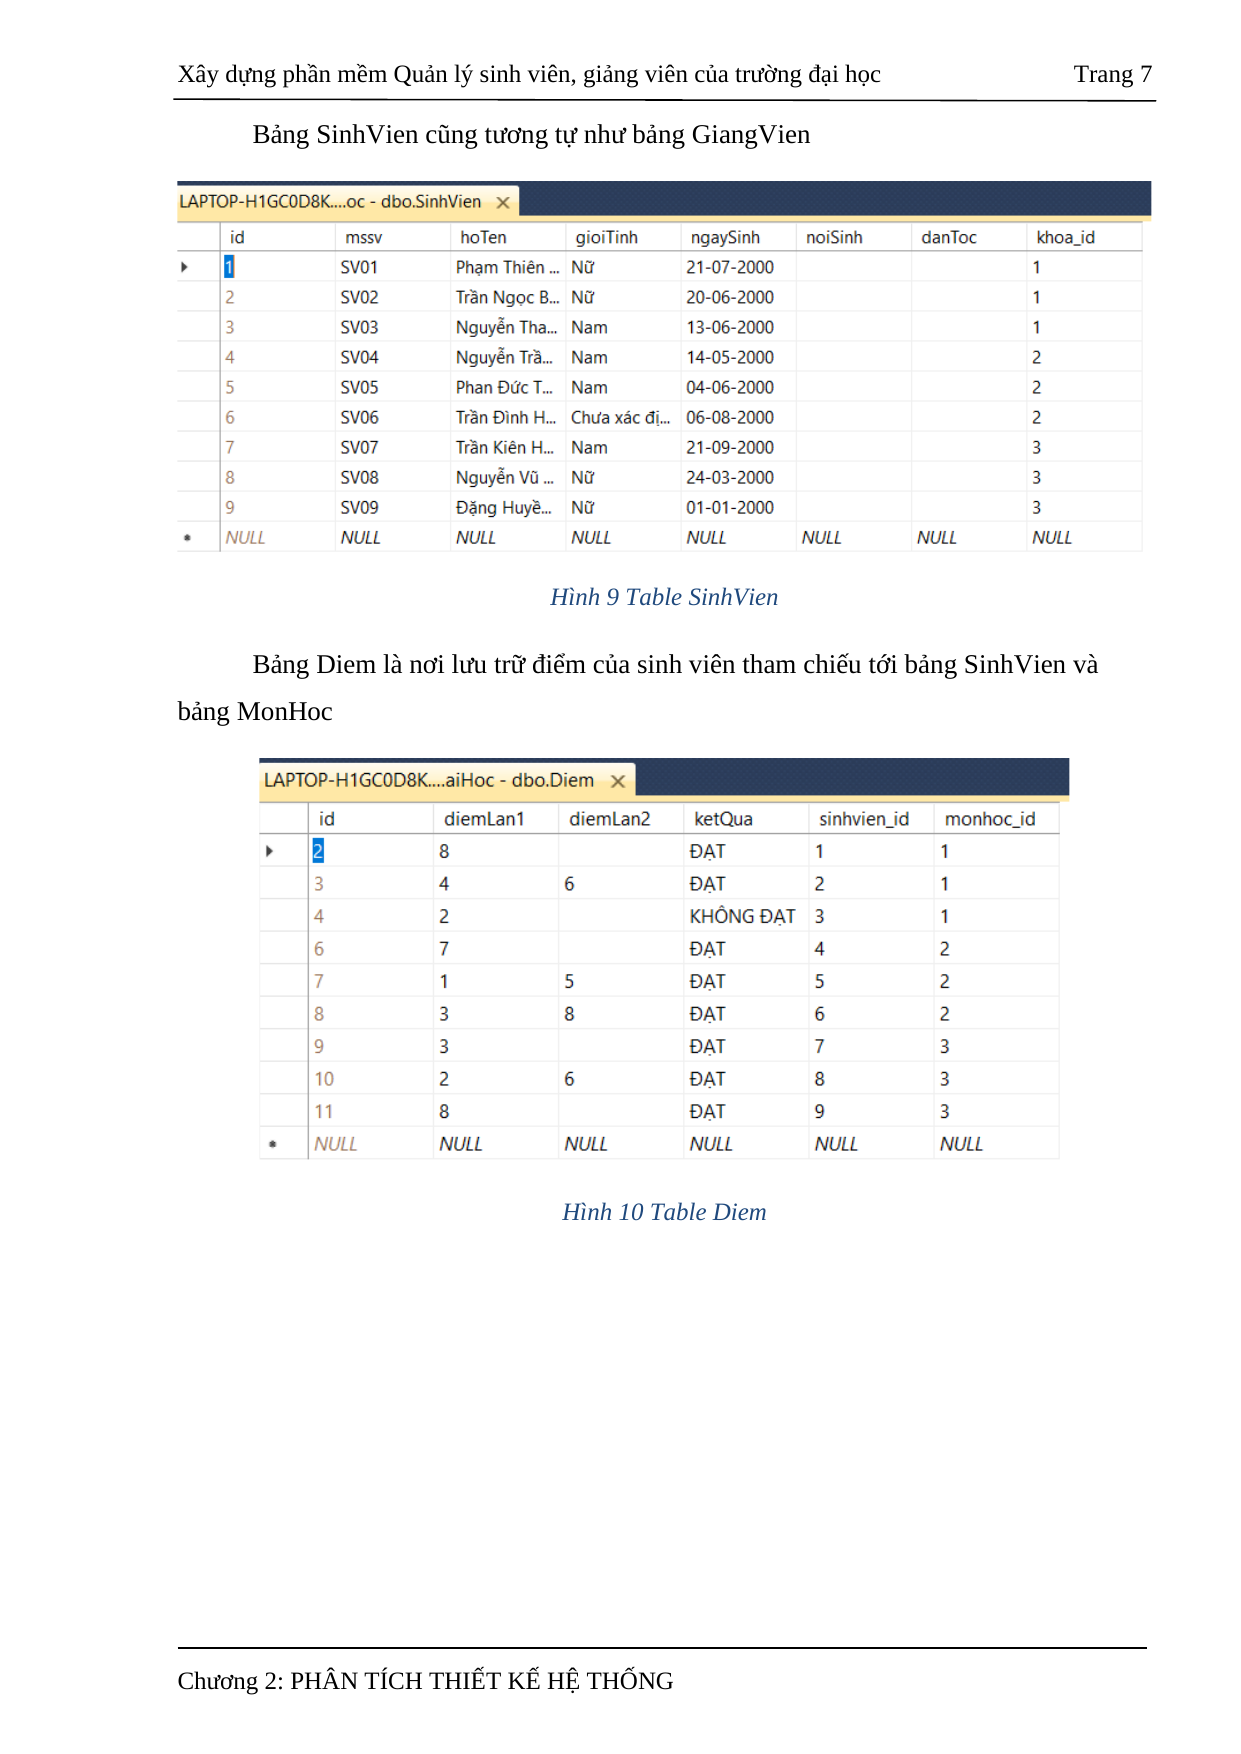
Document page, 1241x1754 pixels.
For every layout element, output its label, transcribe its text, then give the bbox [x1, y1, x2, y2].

text Bảng Diem là nơi lưu trữ điểm của sinh viên tham chiếu tới bảng SinhVien và bảng MonHoc [177, 648, 1152, 726]
text Bảng SinhVien cũng tương tự như bảng GiangVien [177, 118, 1152, 149]
picture [259, 758, 1070, 1167]
text Hình 9 Table SinhVien [177, 582, 1152, 611]
text Hình 10 Table Diem [177, 1197, 1152, 1226]
picture [177, 181, 1152, 553]
